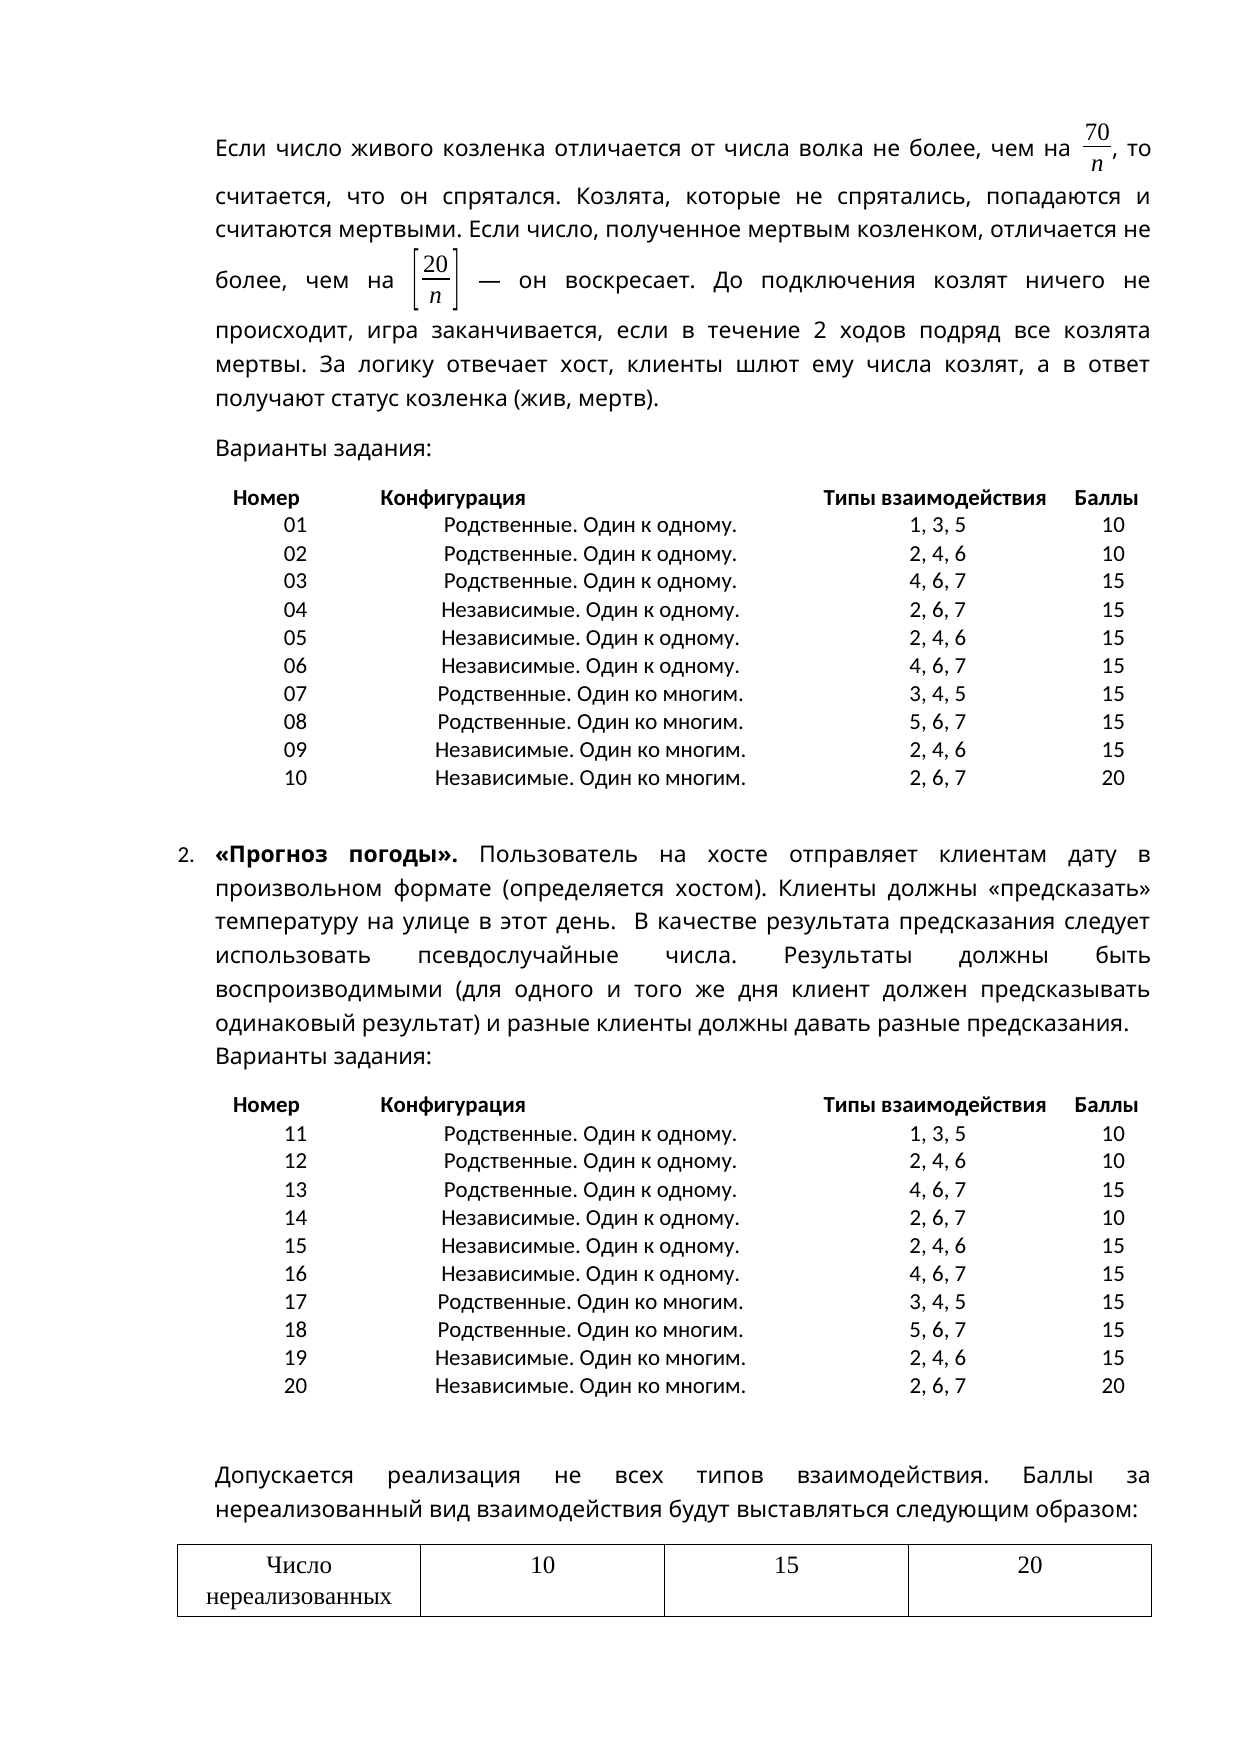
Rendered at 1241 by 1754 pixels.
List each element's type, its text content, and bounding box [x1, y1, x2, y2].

text Варианты задания: [177, 432, 1152, 463]
table_cell 15 [1063, 1287, 1163, 1315]
table_cell Независимые. Один ко многим. [369, 763, 812, 791]
table_cell 19 [222, 1343, 369, 1371]
table_cell 2, 6, 7 [812, 595, 1063, 623]
table_cell 2, 4, 6 [812, 735, 1063, 763]
table_header Баллы [1063, 1091, 1163, 1119]
table_cell 3, 4, 5 [812, 1287, 1063, 1315]
table_cell Независимые. Один к одному. [369, 651, 812, 679]
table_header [178, 1545, 420, 1616]
table_cell Независимые. Один ко многим. [369, 1371, 812, 1399]
table_cell Независимые. Один к одному. [369, 1259, 812, 1287]
table_cell 15 [1063, 707, 1163, 735]
table_header 10 [421, 1545, 664, 1616]
table_header 20 [909, 1545, 1151, 1616]
table_cell 10 [1063, 1147, 1163, 1175]
table_cell Родственные. Один к одному. [369, 511, 812, 539]
table_cell 15 [1063, 567, 1163, 595]
table_cell 2, 6, 7 [812, 1371, 1063, 1399]
table_cell 13 [222, 1175, 369, 1203]
table_cell 06 [222, 651, 369, 679]
list Допускается реализация не всех типов взаимодействия. Баллы за нереализованный вид взаимодействия будут выставляться следующим образом: [215, 1459, 1152, 1524]
table_cell 20 [222, 1371, 369, 1399]
table_cell 2, 6, 7 [812, 1203, 1063, 1231]
table_cell 08 [222, 707, 369, 735]
table_cell 4, 6, 7 [812, 567, 1063, 595]
table_header Номер [222, 483, 369, 511]
table_cell 15 [1063, 1175, 1163, 1203]
table_cell 10 [1063, 1203, 1163, 1231]
table_cell 2, 4, 6 [812, 1343, 1063, 1371]
table_cell 1, 3, 5 [812, 511, 1063, 539]
table_cell 05 [222, 623, 369, 651]
table_cell 15 [1063, 1315, 1163, 1343]
table_header Баллы [1063, 483, 1163, 511]
table_cell 4, 6, 7 [812, 1259, 1063, 1287]
table_cell 07 [222, 679, 369, 707]
table_cell 15 [1063, 1343, 1163, 1371]
table_cell Независимые. Один к одному. [369, 1231, 812, 1259]
table_cell Родственные. Один ко многим. [369, 1287, 812, 1315]
table_cell 15 [1063, 651, 1163, 679]
table_cell Родственные. Один ко многим. [369, 1315, 812, 1343]
table_cell Родственные. Один ко многим. [369, 679, 812, 707]
table_cell 2, 4, 6 [812, 623, 1063, 651]
table_cell 15 [1063, 735, 1163, 763]
table_cell 3, 4, 5 [812, 679, 1063, 707]
table_cell 4, 6, 7 [812, 651, 1063, 679]
table_cell 10 [1063, 1119, 1163, 1147]
table_cell 17 [222, 1287, 369, 1315]
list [177, 118, 1152, 413]
table_cell 14 [222, 1203, 369, 1231]
table_cell Независимые. Один к одному. [369, 1203, 812, 1231]
table_cell Независимые. Один ко многим. [369, 1343, 812, 1371]
table_cell Родственные. Один к одному. [369, 1175, 812, 1203]
table_cell 15 [1063, 1231, 1163, 1259]
table_cell 18 [222, 1315, 369, 1343]
table_cell Родственные. Один к одному. [369, 1119, 812, 1147]
table_cell 5, 6, 7 [812, 707, 1063, 735]
table_cell 5, 6, 7 [812, 1315, 1063, 1343]
table_cell Родственные. Один к одному. [369, 539, 812, 567]
table_header 15 [665, 1545, 908, 1616]
table_cell Родственные. Один ко многим. [369, 707, 812, 735]
table_cell 09 [222, 735, 369, 763]
table_cell 20 [1063, 1371, 1163, 1399]
table_cell 15 [1063, 595, 1163, 623]
table_cell 10 [222, 763, 369, 791]
table_cell 04 [222, 595, 369, 623]
table_cell Независимые. Один к одному. [369, 595, 812, 623]
table_cell 2, 4, 6 [812, 539, 1063, 567]
table_cell 02 [222, 539, 369, 567]
list «Прогноз погоды». Пользователь на хосте отправляет клиентам дату в произвольном формате (определяется хостом). Клиенты должны «предсказать» температуру на улице в этот день. В качестве результата предсказания следует использовать псевдослучайные числа. Результаты должны быть воспроизводимыми (для одного и того же дня клиент должен предсказывать одинаковый результат) и разные клиенты должны давать разные предсказания. [177, 838, 1152, 1038]
table_cell 01 [222, 511, 369, 539]
table_cell Независимые. Один ко многим. [369, 735, 812, 763]
table_cell 15 [1063, 679, 1163, 707]
table_cell 10 [1063, 539, 1163, 567]
table_cell 15 [222, 1231, 369, 1259]
table_cell 11 [222, 1119, 369, 1147]
table_cell 03 [222, 567, 369, 595]
table_cell Родственные. Один к одному. [369, 1147, 812, 1175]
table_cell 4, 6, 7 [812, 1175, 1063, 1203]
table_cell Независимые. Один к одному. [369, 623, 812, 651]
table_header Номер [222, 1091, 369, 1119]
table_cell 20 [1063, 763, 1163, 791]
table_cell 2, 4, 6 [812, 1147, 1063, 1175]
table_cell 16 [222, 1259, 369, 1287]
table_header Конфигурация [369, 483, 812, 511]
table_cell 12 [222, 1147, 369, 1175]
table_cell 15 [1063, 623, 1163, 651]
table_cell 15 [1063, 1259, 1163, 1287]
table_cell 2, 6, 7 [812, 763, 1063, 791]
table_cell 10 [1063, 511, 1163, 539]
list Варианты задания: [215, 1040, 1152, 1071]
table_cell 1, 3, 5 [812, 1119, 1063, 1147]
table_header Типы взаимодействия [812, 1091, 1063, 1119]
table_header Типы взаимодействия [812, 483, 1063, 511]
table_cell Родственные. Один к одному. [369, 567, 812, 595]
table_cell 2, 4, 6 [812, 1231, 1063, 1259]
table_header Конфигурация [369, 1091, 812, 1119]
